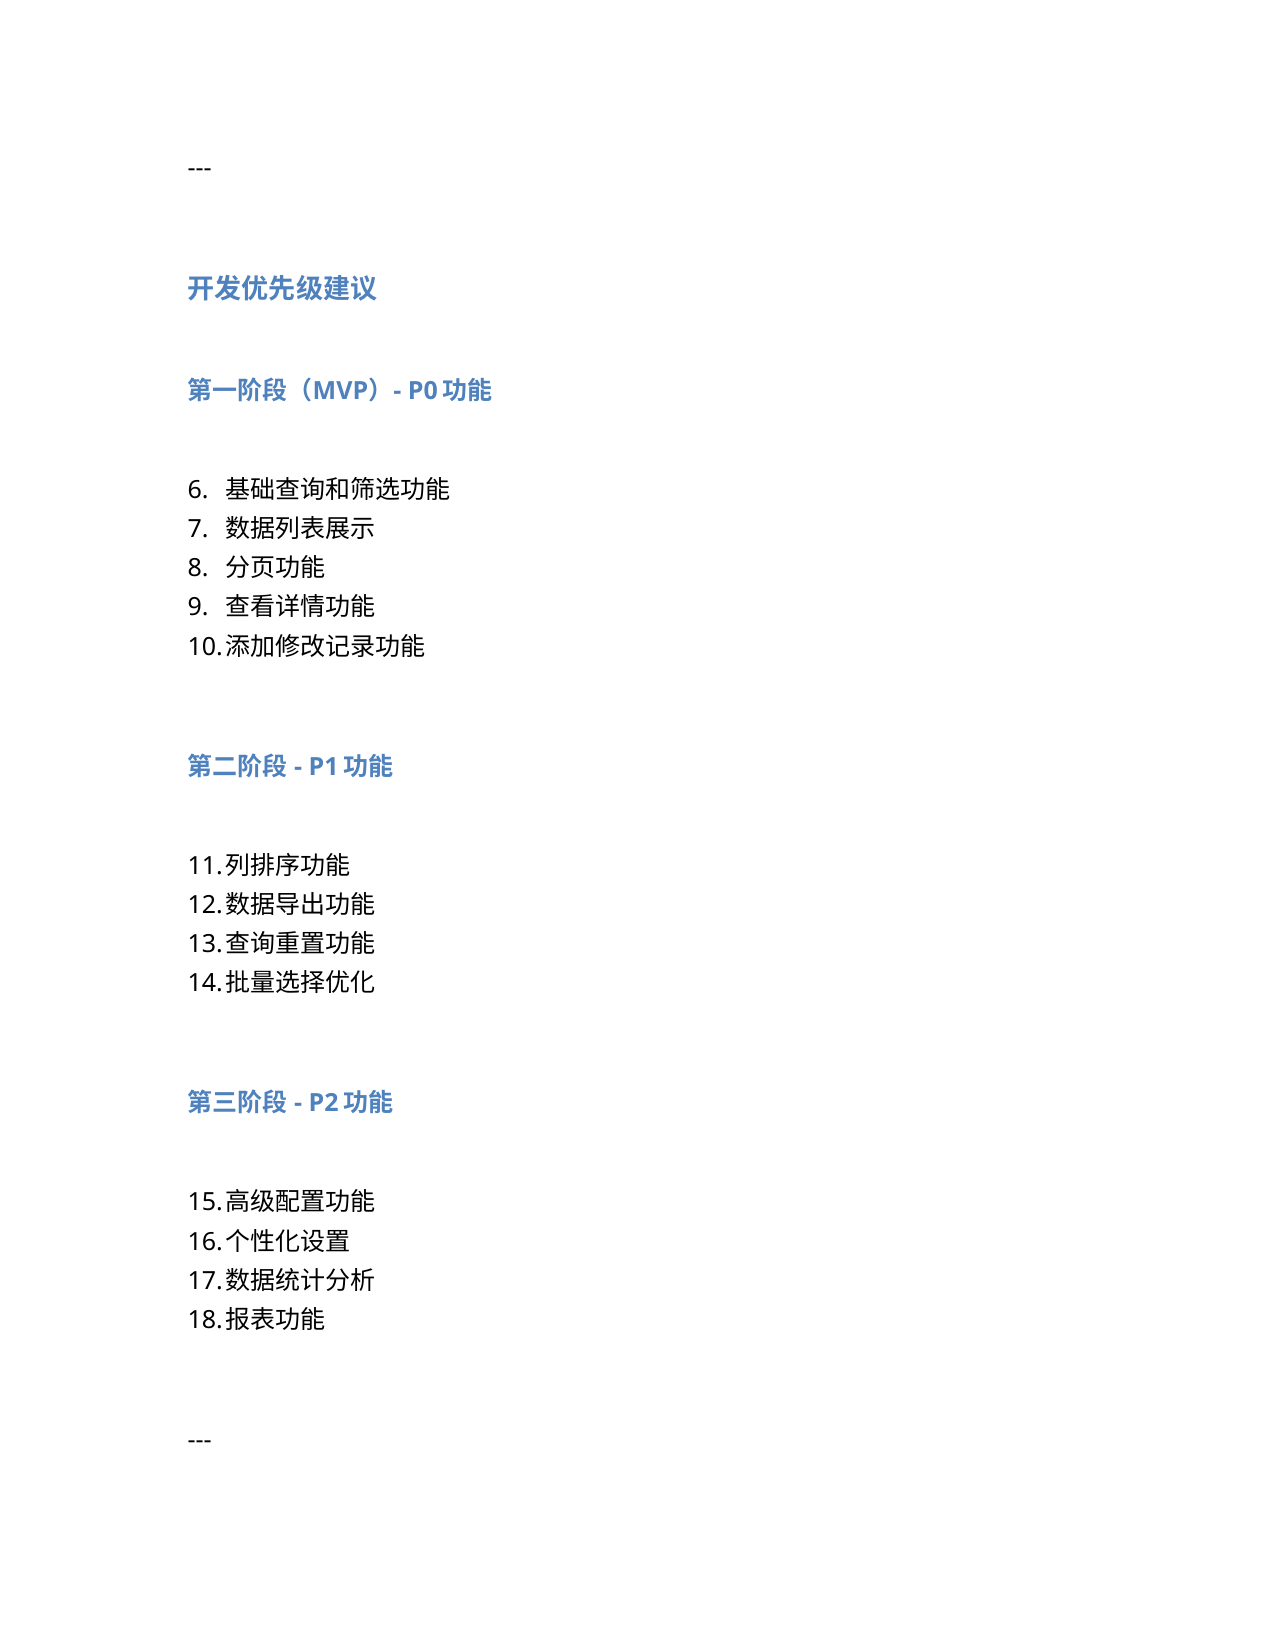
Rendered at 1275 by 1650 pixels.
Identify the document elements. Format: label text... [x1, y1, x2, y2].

list 数据导出功能 [187, 887, 1087, 921]
list 数据列表展示 [187, 511, 1087, 545]
list 添加修改记录功能 [187, 628, 1087, 662]
subtitle 第一阶段（MVP）- P0功能 [187, 372, 1087, 406]
subtitle 第三阶段 - P2功能 [187, 1085, 1087, 1119]
text --- [187, 1422, 1087, 1456]
list 查询重置功能 [187, 926, 1087, 960]
text --- [187, 150, 1087, 184]
subtitle 第二阶段 - P1功能 [187, 748, 1087, 782]
list 分页功能 [187, 550, 1087, 584]
list 数据统计分析 [187, 1262, 1087, 1296]
list 报表功能 [187, 1302, 1087, 1336]
list 个性化设置 [187, 1223, 1087, 1257]
subtitle 开发优先级建议 [187, 270, 1087, 307]
list 高级配置功能 [187, 1184, 1087, 1218]
list 批量选择优化 [187, 965, 1087, 999]
list 列排序功能 [187, 847, 1087, 881]
list 查看详情功能 [187, 589, 1087, 623]
list 基础查询和筛选功能 [187, 472, 1087, 506]
